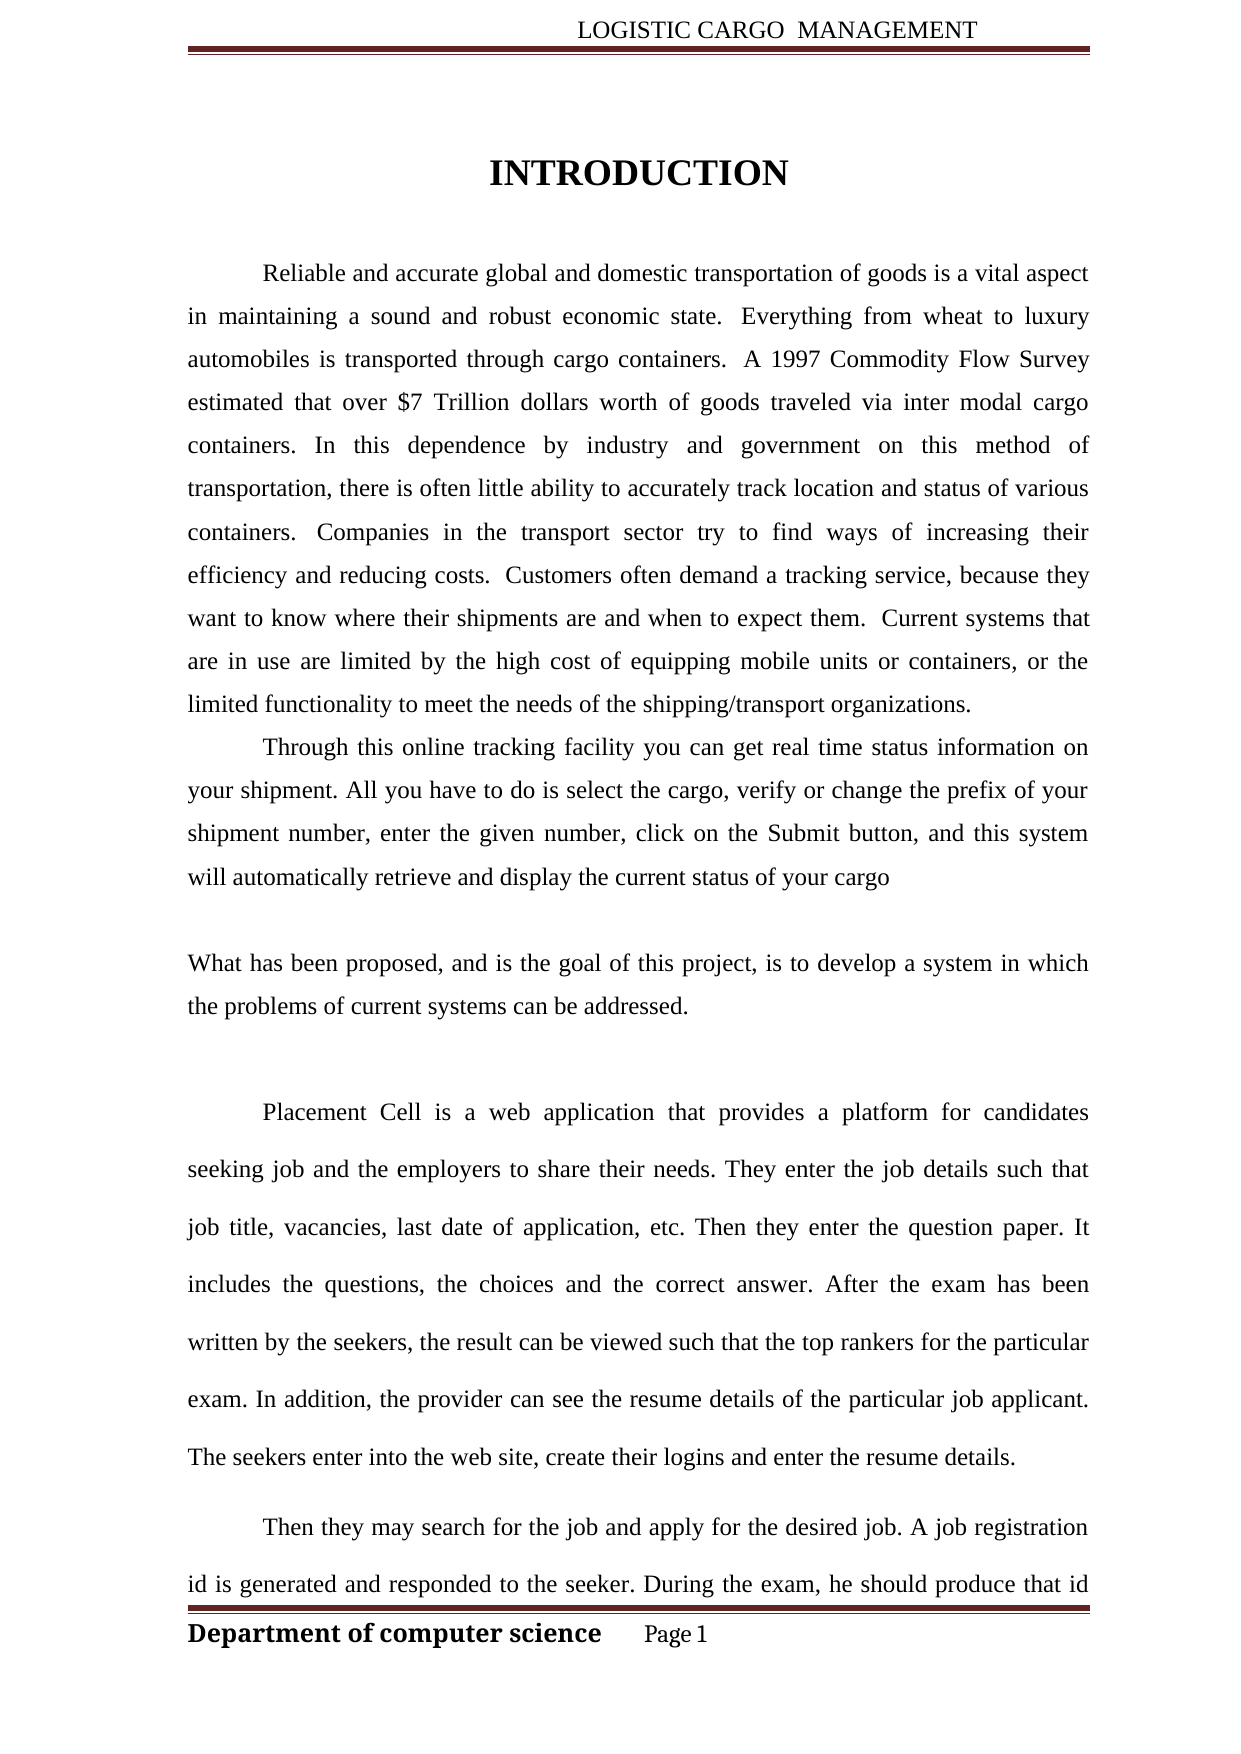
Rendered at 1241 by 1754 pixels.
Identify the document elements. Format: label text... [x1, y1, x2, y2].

text Through this online tracking facility you can get real time status information on your shipment. All you have to do is select the cargo, verify or change the prefix of your shipment number, enter the given number, click on the Submit button, and this system will automatically retrieve and display the current status of your cargo [187, 732, 1090, 890]
text What has been proposed, and is the goal of this project, is to develop a system in which the problems of current systems can be addressed. [187, 948, 1090, 1020]
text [187, 1512, 1090, 1598]
text INTRODUCTION [187, 150, 1090, 193]
text Reliable and accurate global and domestic transportation of goods is a vital aspect in maintaining a sound and robust economic state. Everything from wheat to luxury automobiles is transported through cargo containers. A 1997 Commodity Flow Survey estimated that over $7 Trillion dollars worth of goods traveled via inter modal cargo containers. In this dependence by industry and government on this method of transportation, there is often little ability to accurately track location and status of various containers. Companies in the transport sector try to find ways of increasing their efficiency and reducing costs. Customers often demand a tracking service, because they want to know where their shipments are and when to expect them. Current systems that are in use are limited by the high cost of equipping mobile units or containers, or the limited functionality to meet the needs of the shipping/transport organizations. [187, 258, 1090, 718]
text Placement Cell is a web application that provides a platform for candidates seeking job and the employers to share their needs. They enter the job details such that job title, vacancies, last date of application, etc. Then they enter the question paper. It includes the questions, the choices and the correct answer. After the exam has been written by the seekers, the result can be viewed such that the top rankers for the particular exam. In addition, the provider can see the resume details of the particular job applicant. The seekers enter into the web site, create their logins and enter the resume details. [187, 1097, 1090, 1471]
